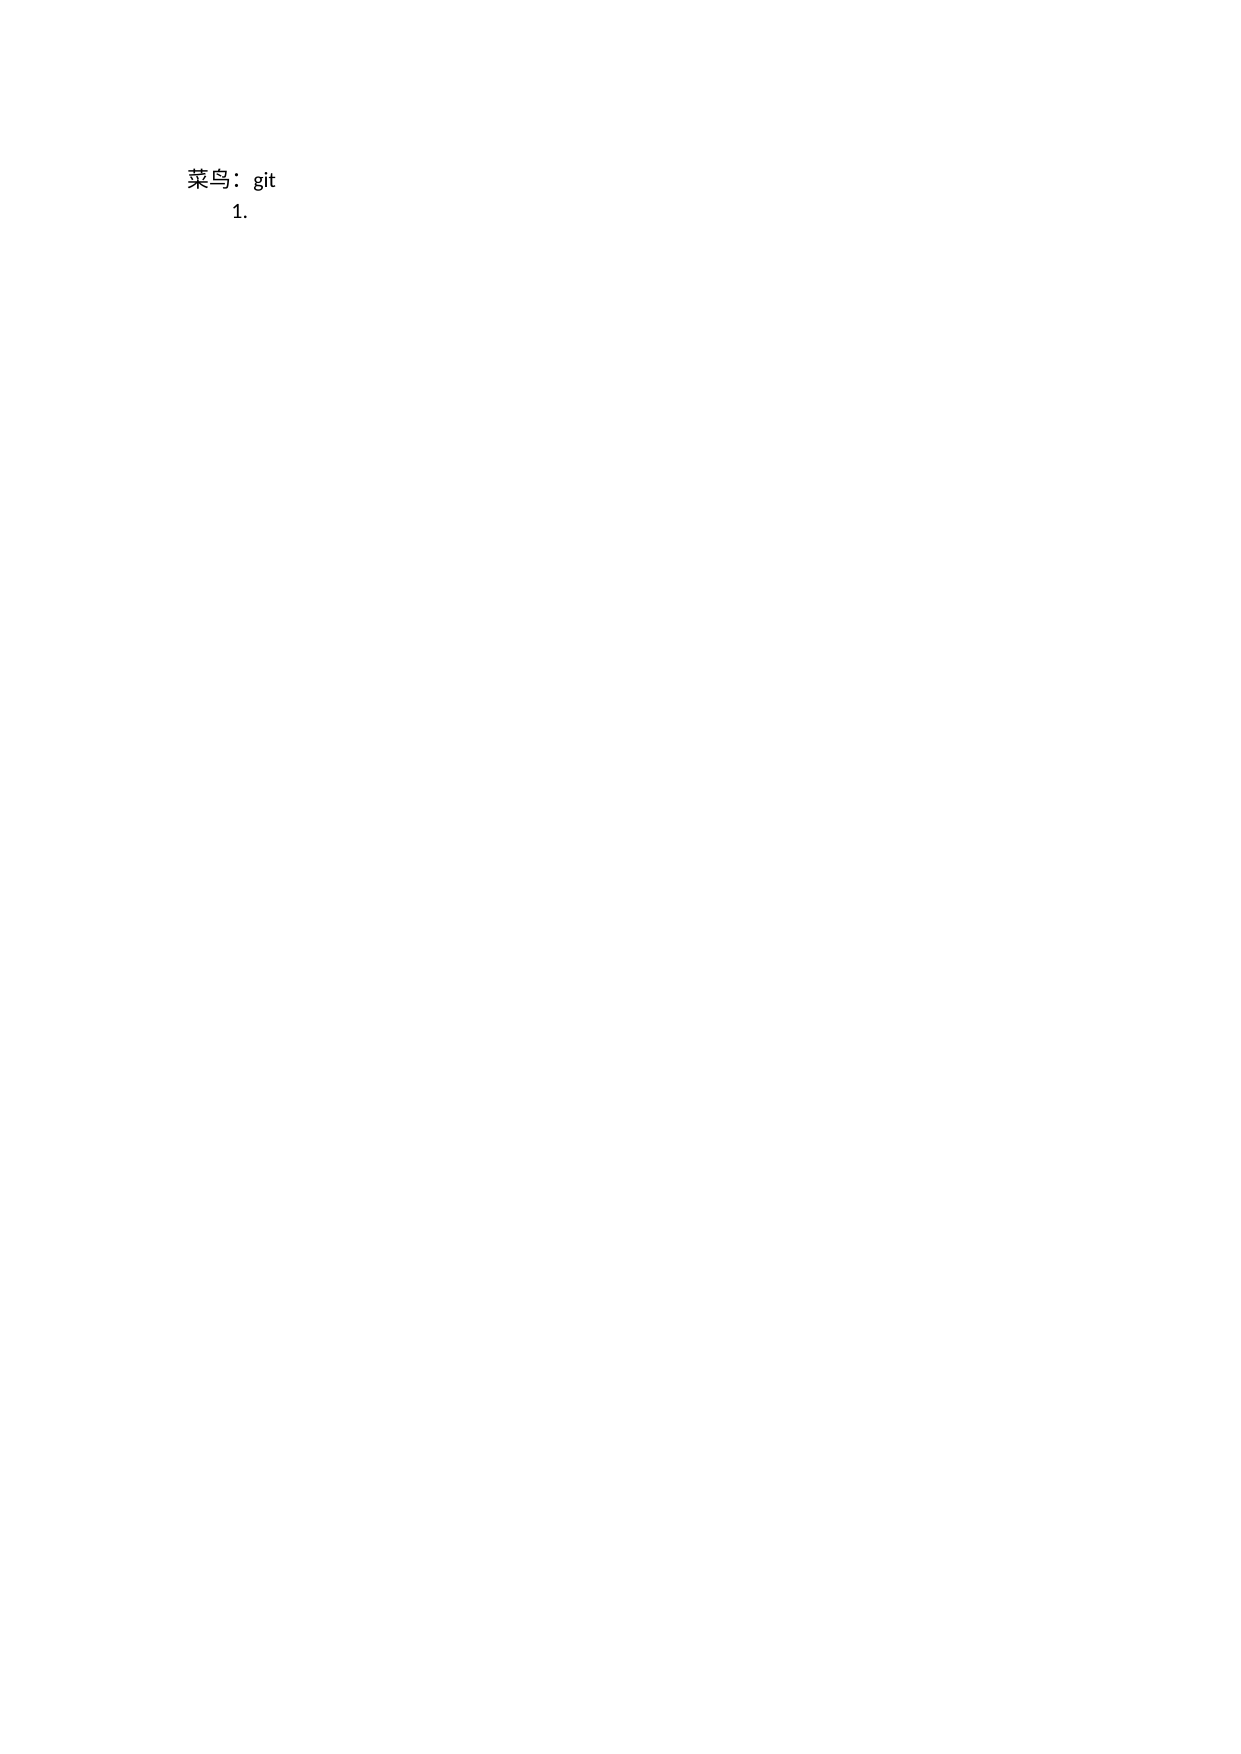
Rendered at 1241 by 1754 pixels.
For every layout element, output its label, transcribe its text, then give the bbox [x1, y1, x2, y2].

text 1. [187, 194, 1053, 227]
text 菜鸟：git [187, 162, 1053, 194]
